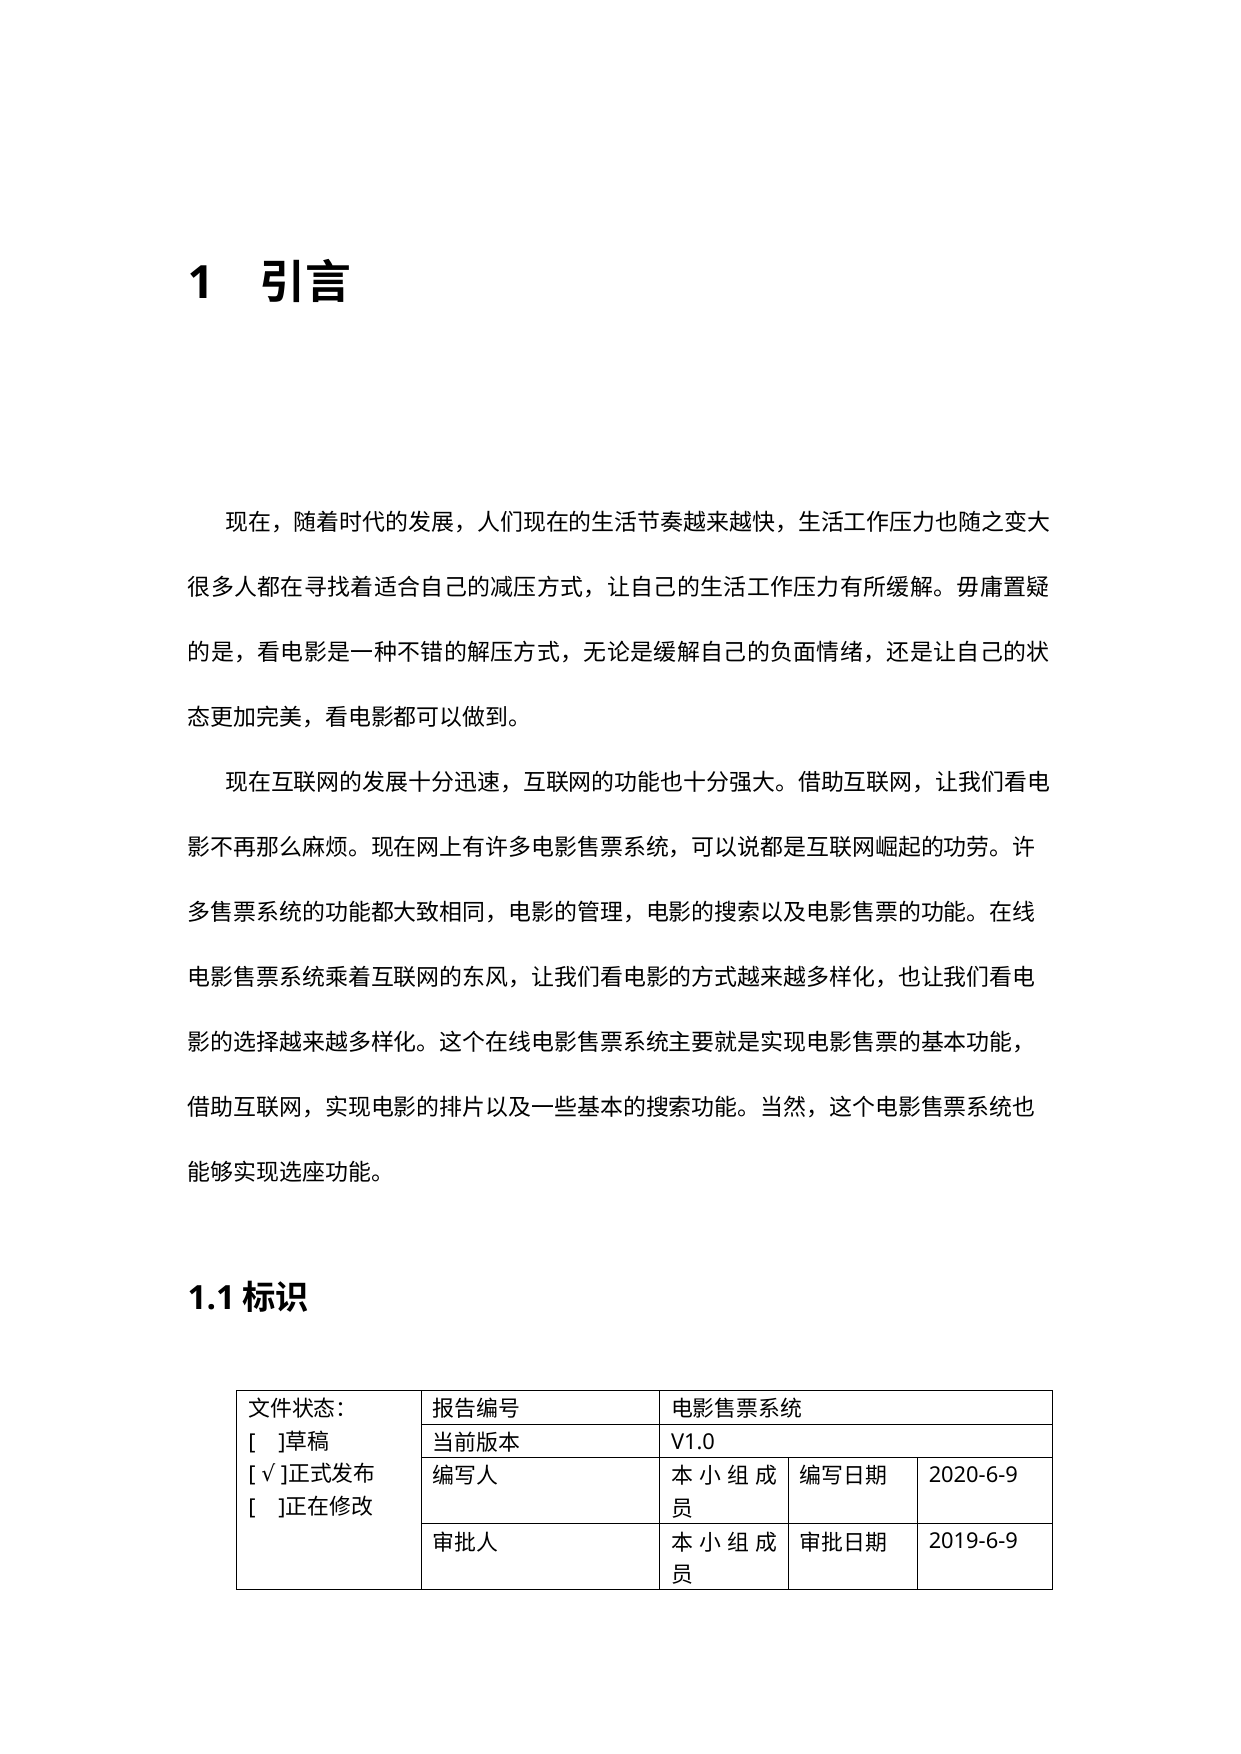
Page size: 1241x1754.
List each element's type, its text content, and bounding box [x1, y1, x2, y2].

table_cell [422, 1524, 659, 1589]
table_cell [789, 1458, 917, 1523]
subtitle 引言 [187, 230, 1053, 327]
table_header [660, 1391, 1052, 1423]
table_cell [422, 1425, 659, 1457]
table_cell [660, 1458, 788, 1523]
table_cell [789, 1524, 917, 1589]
text 现在，随着时代的发展，人们现在的生活节奏越来越快，生活工作压力也随之变大。很多人都在寻找着适合自己的减压方式，让自己的生活工作压力有所缓解。毋庸置疑的是，看电影是一种不错的解压方式，无论是缓解自己的负面情绪，还是让自己的状态更加完美，看电影都可以做到。 [187, 488, 1053, 748]
subtitle 1.1标识 [187, 1263, 1053, 1328]
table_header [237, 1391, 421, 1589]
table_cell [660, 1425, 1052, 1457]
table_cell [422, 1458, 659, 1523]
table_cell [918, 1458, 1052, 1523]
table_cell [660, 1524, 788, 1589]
text 现在互联网的发展十分迅速，互联网的功能也十分强大。借助互联网，让我们看电影不再那么麻烦。现在网上有许多电影售票系统，可以说都是互联网崛起的功劳。许多售票系统的功能都大致相同，电影的管理，电影的搜索以及电影售票的功能。在线电影售票系统乘着互联网的东风，让我们看电影的方式越来越多样化，也让我们看电影的选择越来越多样化。这个在线电影售票系统主要就是实现电影售票的基本功能，借助互联网，实现电影的排片以及一些基本的搜索功能。当然，这个电影售票系统也能够实现选座功能。 [187, 748, 1053, 1203]
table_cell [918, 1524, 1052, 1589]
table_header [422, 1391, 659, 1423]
